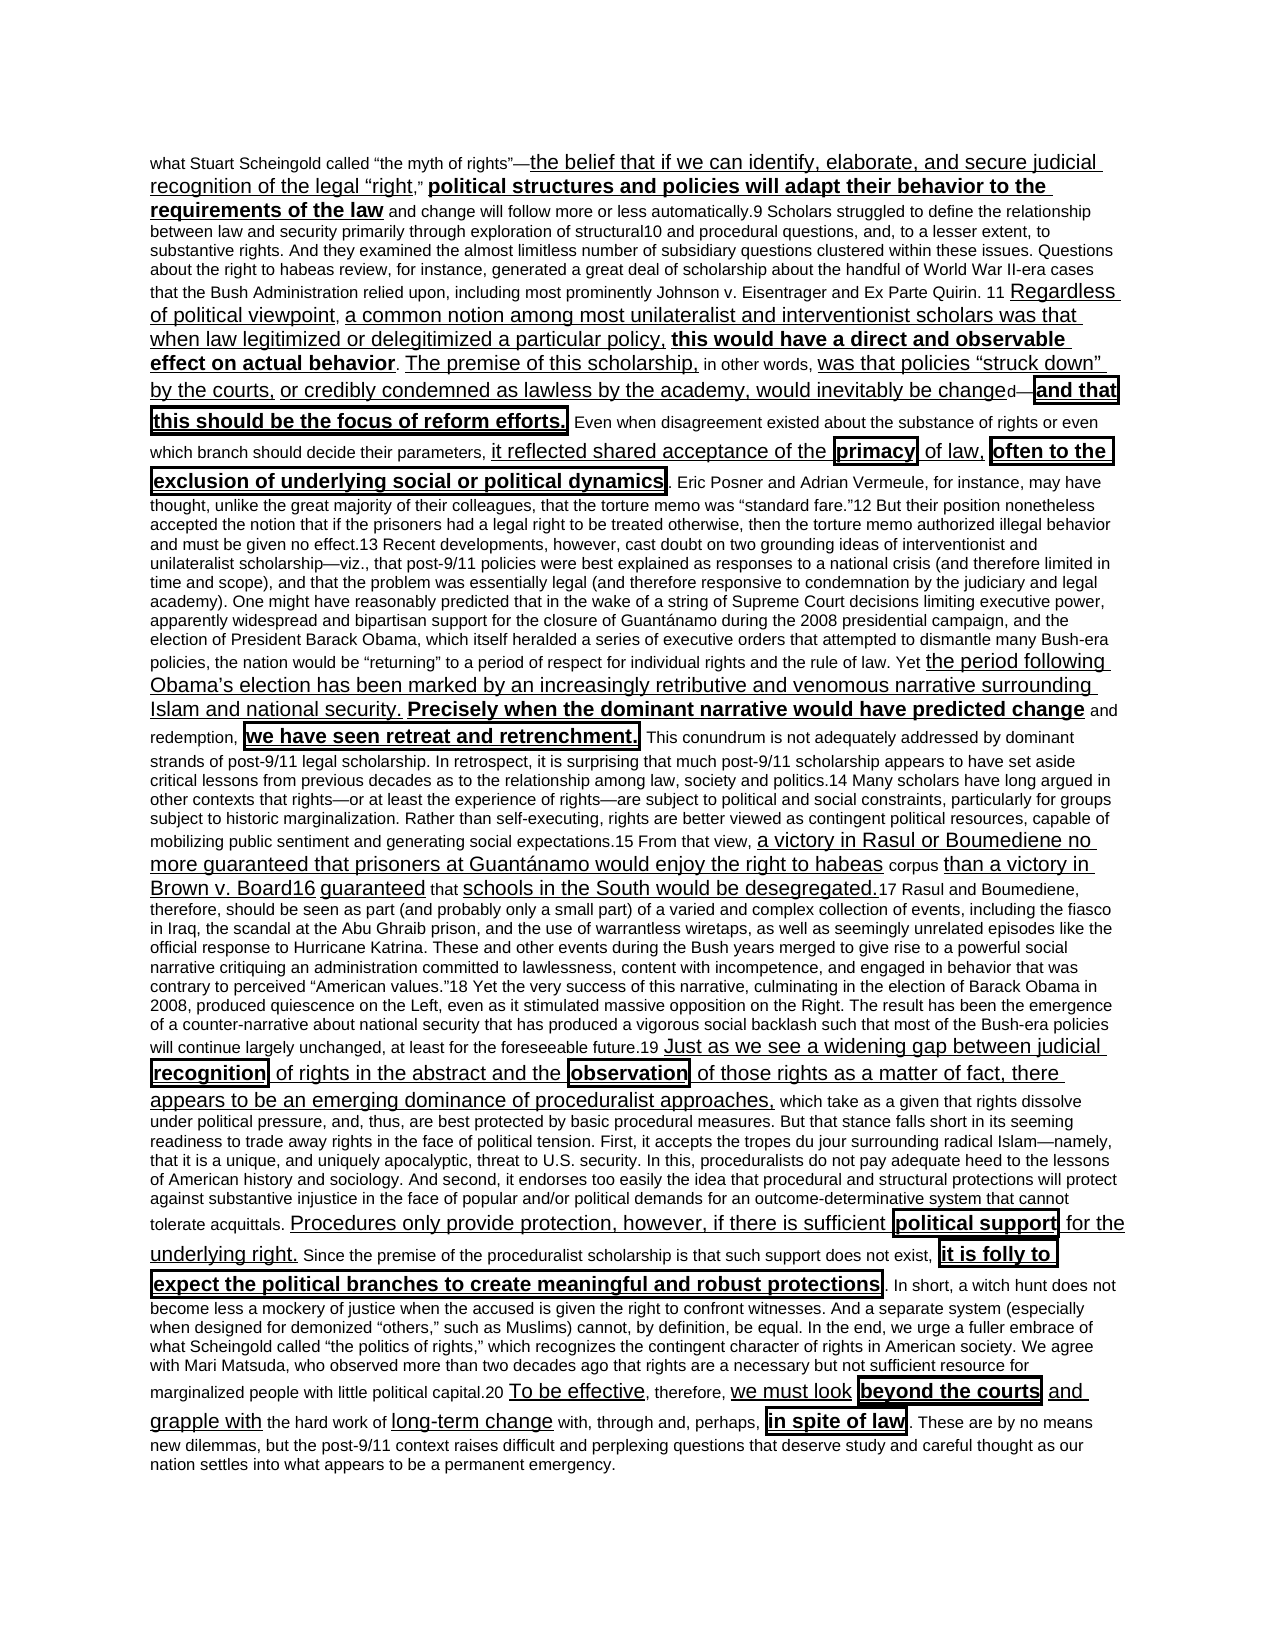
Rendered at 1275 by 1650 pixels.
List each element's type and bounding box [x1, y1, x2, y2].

text [150, 150, 1125, 1474]
